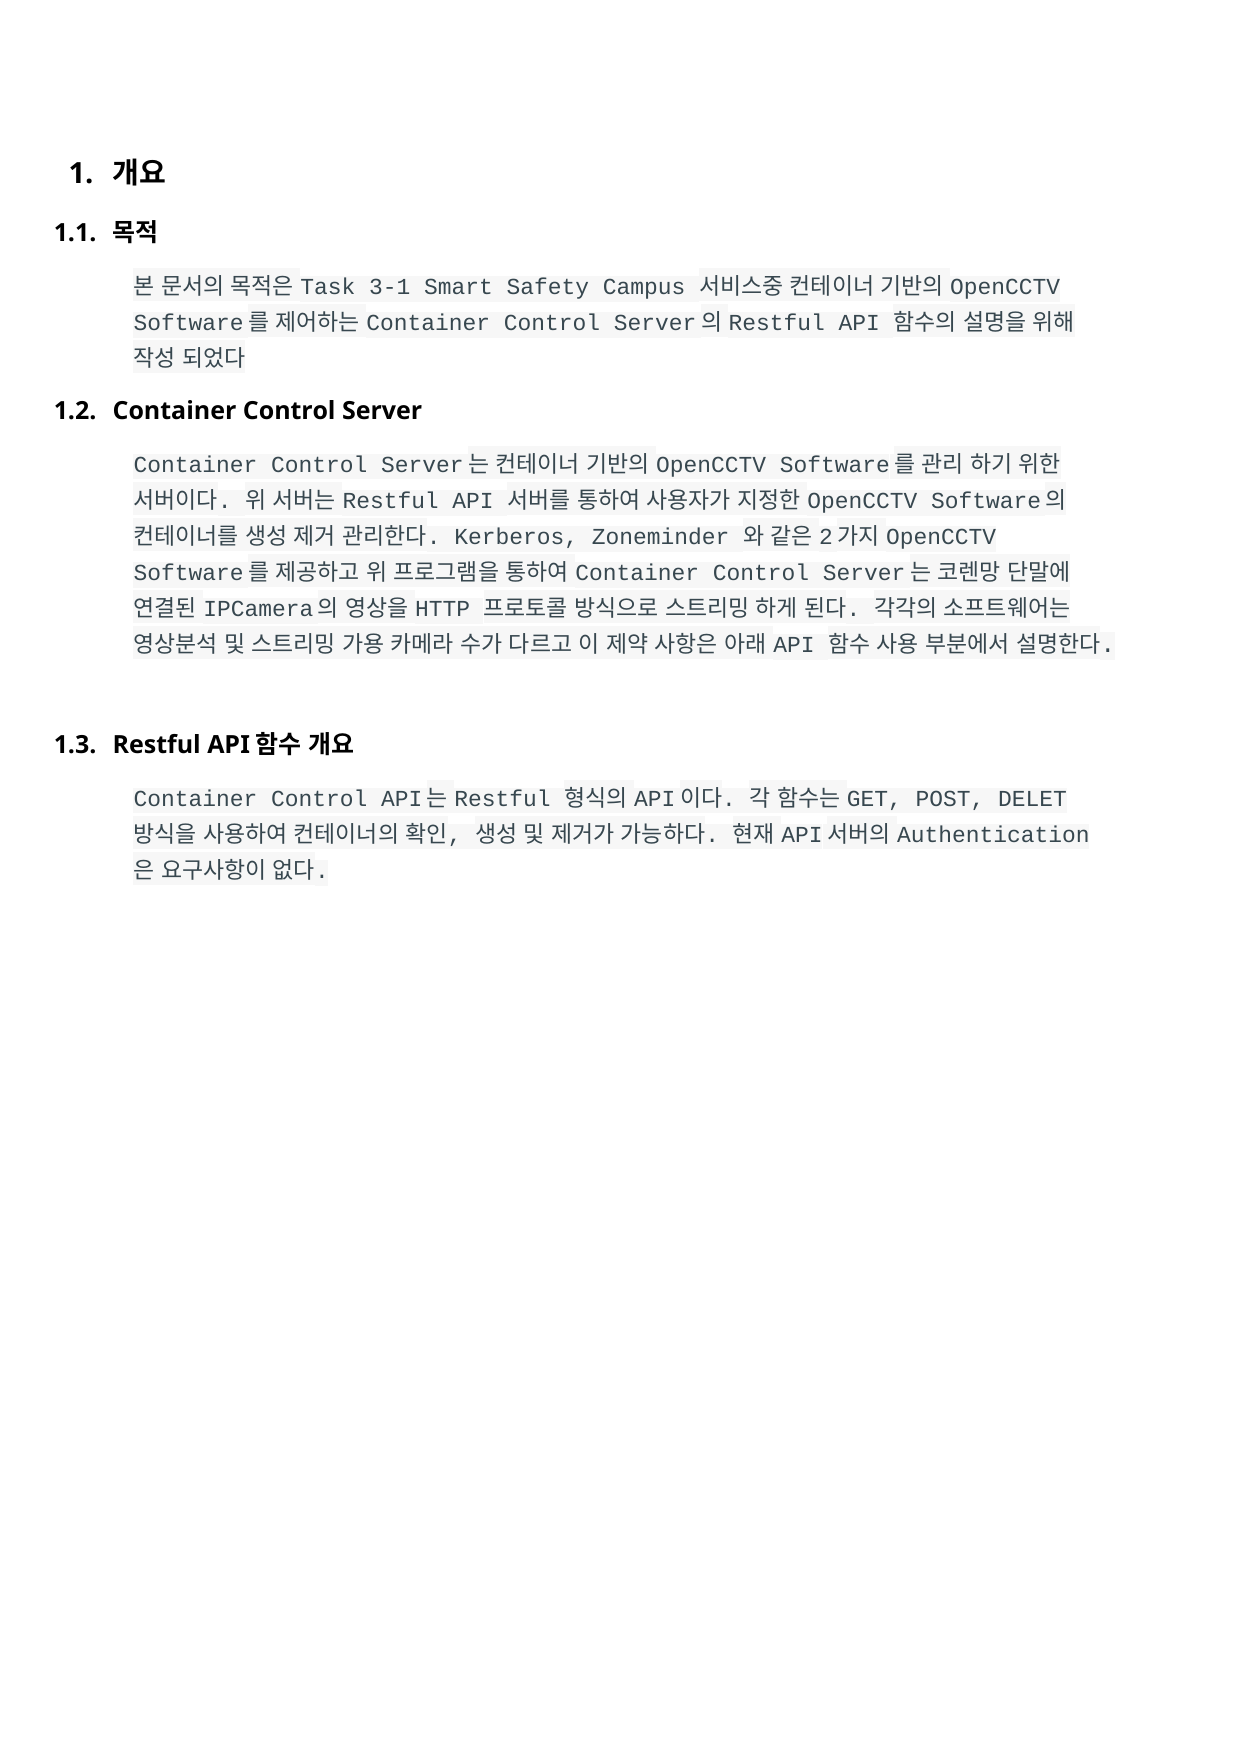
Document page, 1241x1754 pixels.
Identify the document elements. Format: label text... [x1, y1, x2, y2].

text 개요 [68, 150, 1128, 192]
text Container Control Server는 컨테이너 기반의 OpenCCTV Software를 관리 하기 위한 서버이다. 위 서버는 Restful API 서버를 통하여 사용자가 지정한 OpenCCTV Software의 컨테이너를 생성 제거 관리한다. Kerberos, Zoneminder 와 같은 2가지 OpenCCTV Software를 제공하고 위 프로그램을 통하여 Container Control Server는 코렌망 단말에 연결된 IPCamera의 영상을 HTTP 프로토콜 방식으로 스트리밍 하게 된다. 각각의 소프트웨어는 영상분석 및 스트리밍 가용 카메라 수가 다르고 이 제약 사항은 아래 API 함수 사용 부분에서 설명한다. [133, 446, 1107, 634]
text Container Control Server [53, 393, 1128, 427]
text Container Control API는 Restful 형식의 API이다. 각 함수는 GET, POST, DELET방식을 사용하여 컨테이너의 확인, 생성 및 제거가 가능하다. 현재 API서버의 Authentication은 요구사항이 없다. [133, 780, 1107, 886]
text 목적 [53, 212, 1128, 249]
text Restful API함수 개요 [53, 724, 1128, 761]
text 본 문서의 목적은 Task 3-1 Smart Safety Campus 서비스중 컨테이너 기반의 OpenCCTV Software를 제어하는 Container Control Server의 Restful API 함수의 설명을 위해 작성 되었다 [133, 268, 1107, 373]
